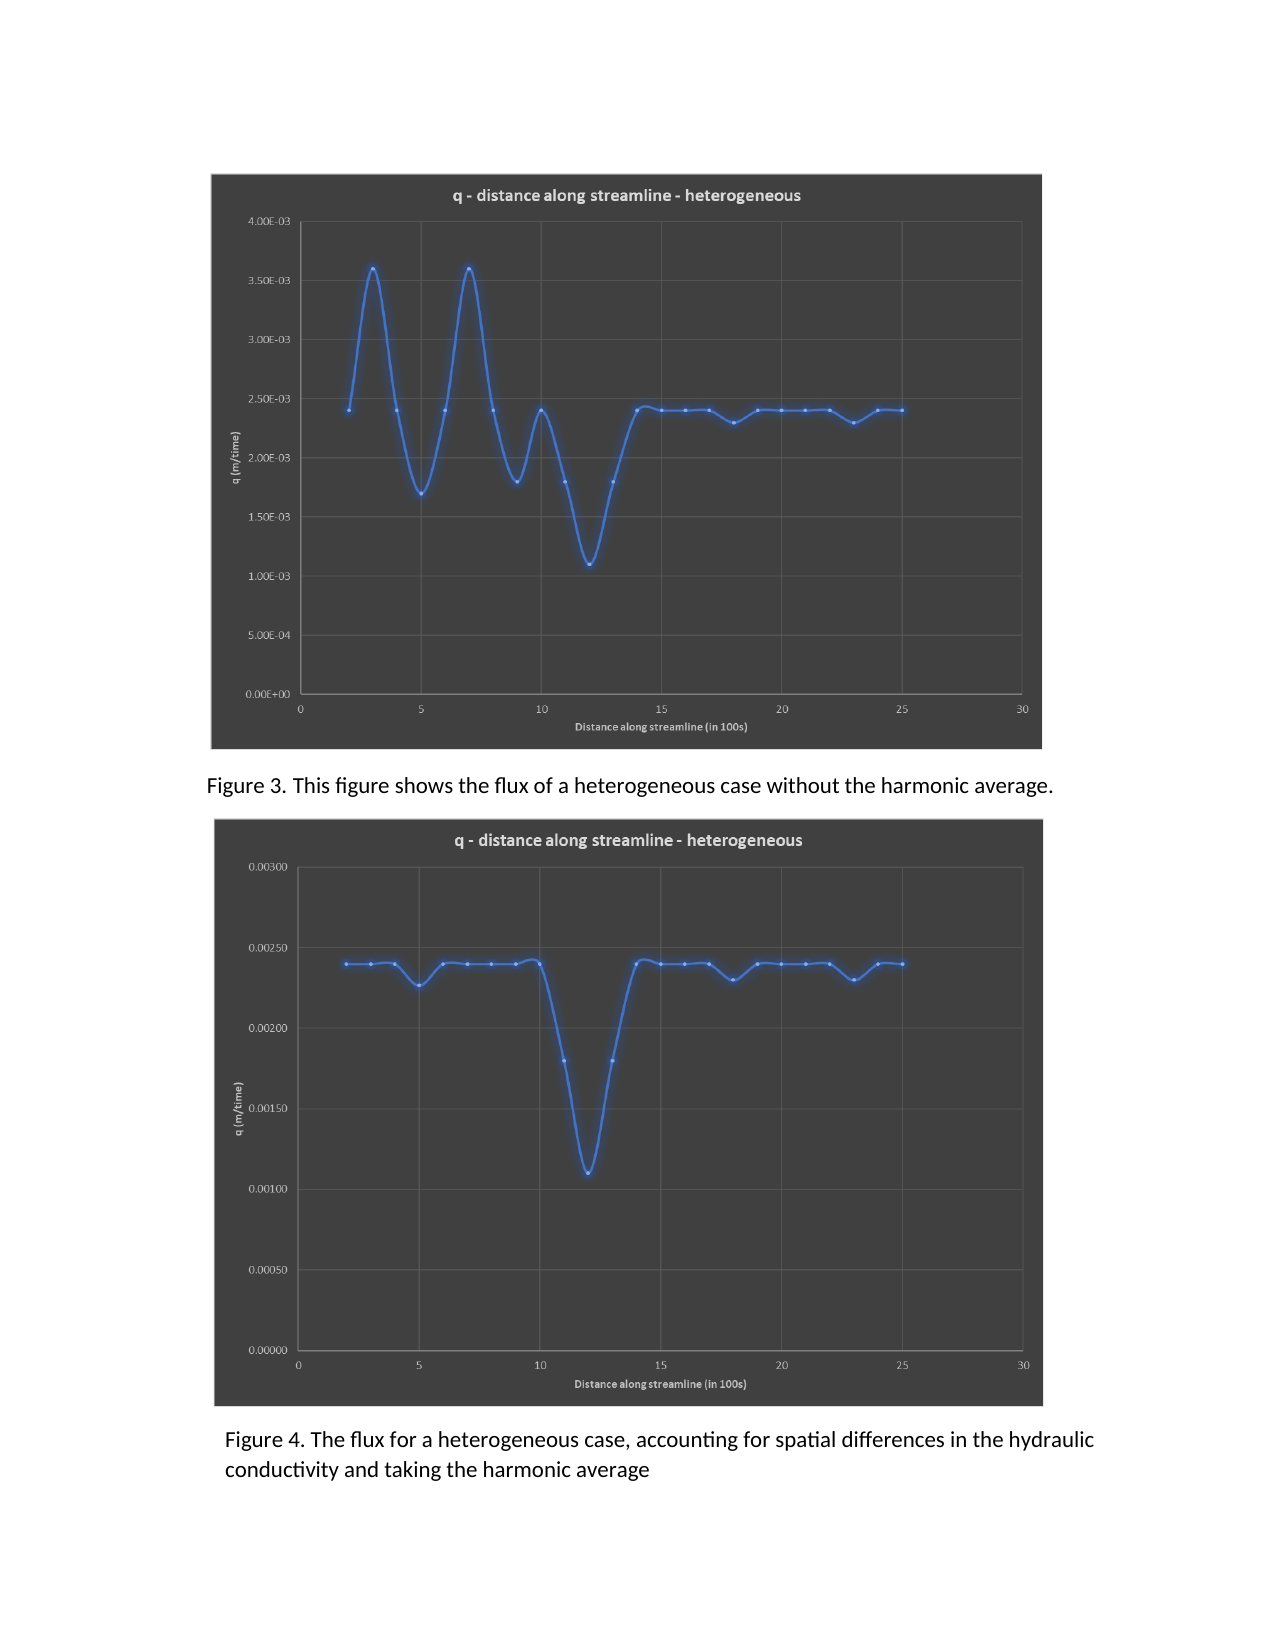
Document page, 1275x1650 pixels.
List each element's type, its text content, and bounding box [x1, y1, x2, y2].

text Figure 3. This figure shows the flux of a heterogeneous case without the harmonic average. [150, 771, 1125, 799]
picture [213, 818, 1044, 1407]
picture [210, 173, 1043, 750]
list Figure 4. The flux for a heterogeneous case, accounting for spatial differences in the hydraulic conductivity and taking the harmonic average [225, 1425, 1125, 1483]
